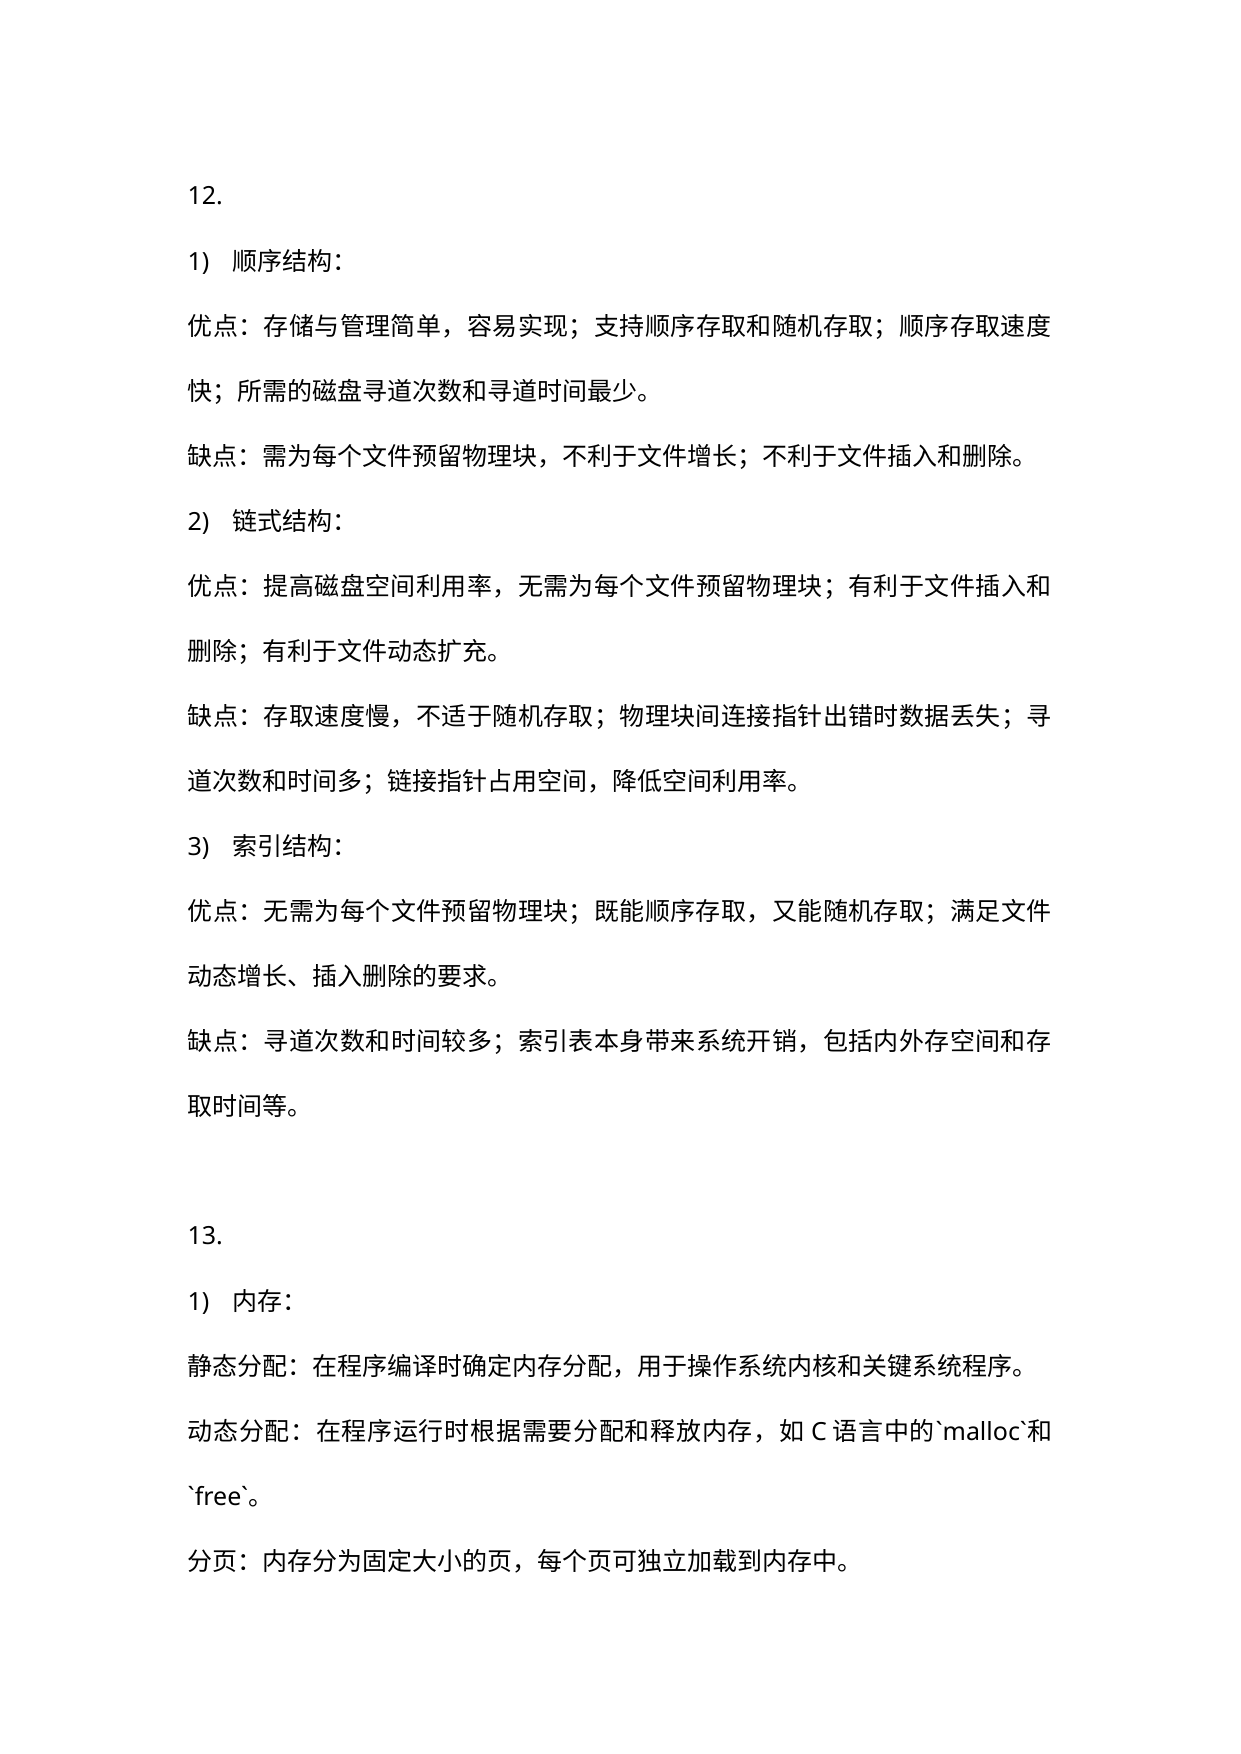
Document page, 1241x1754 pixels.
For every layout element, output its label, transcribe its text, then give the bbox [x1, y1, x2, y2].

text 静态分配：在程序编译时确定内存分配，用于操作系统内核和关键系统程序。 [187, 1332, 1053, 1397]
text 优点：无需为每个文件预留物理块；既能顺序存取，又能随机存取；满足文件动态增长、插入删除的要求。 [187, 877, 1053, 1007]
list 链式结构： [187, 487, 1053, 552]
list 索引结构： [187, 812, 1053, 877]
text 缺点：存取速度慢，不适于随机存取；物理块间连接指针出错时数据丢失；寻道次数和时间多；链接指针占用空间，降低空间利用率。 [187, 682, 1053, 812]
list 内存： [187, 1267, 1053, 1332]
text 优点：存储与管理简单，容易实现；支持顺序存取和随机存取；顺序存取速度快；所需的磁盘寻道次数和寻道时间最少。 [187, 292, 1053, 422]
text 优点：提高磁盘空间利用率，无需为每个文件预留物理块；有利于文件插入和删除；有利于文件动态扩充。 [187, 552, 1053, 682]
list 顺序结构： [187, 227, 1053, 292]
text 缺点：寻道次数和时间较多；索引表本身带来系统开销，包括内外存空间和存取时间等。 [187, 1007, 1053, 1137]
text 动态分配：在程序运行时根据需要分配和释放内存，如C语言中的`malloc`和`free`。 [187, 1397, 1053, 1527]
text 分页：内存分为固定大小的页，每个页可独立加载到内存中。 [187, 1527, 1053, 1592]
text 缺点：需为每个文件预留物理块，不利于文件增长；不利于文件插入和删除。 [187, 422, 1053, 487]
